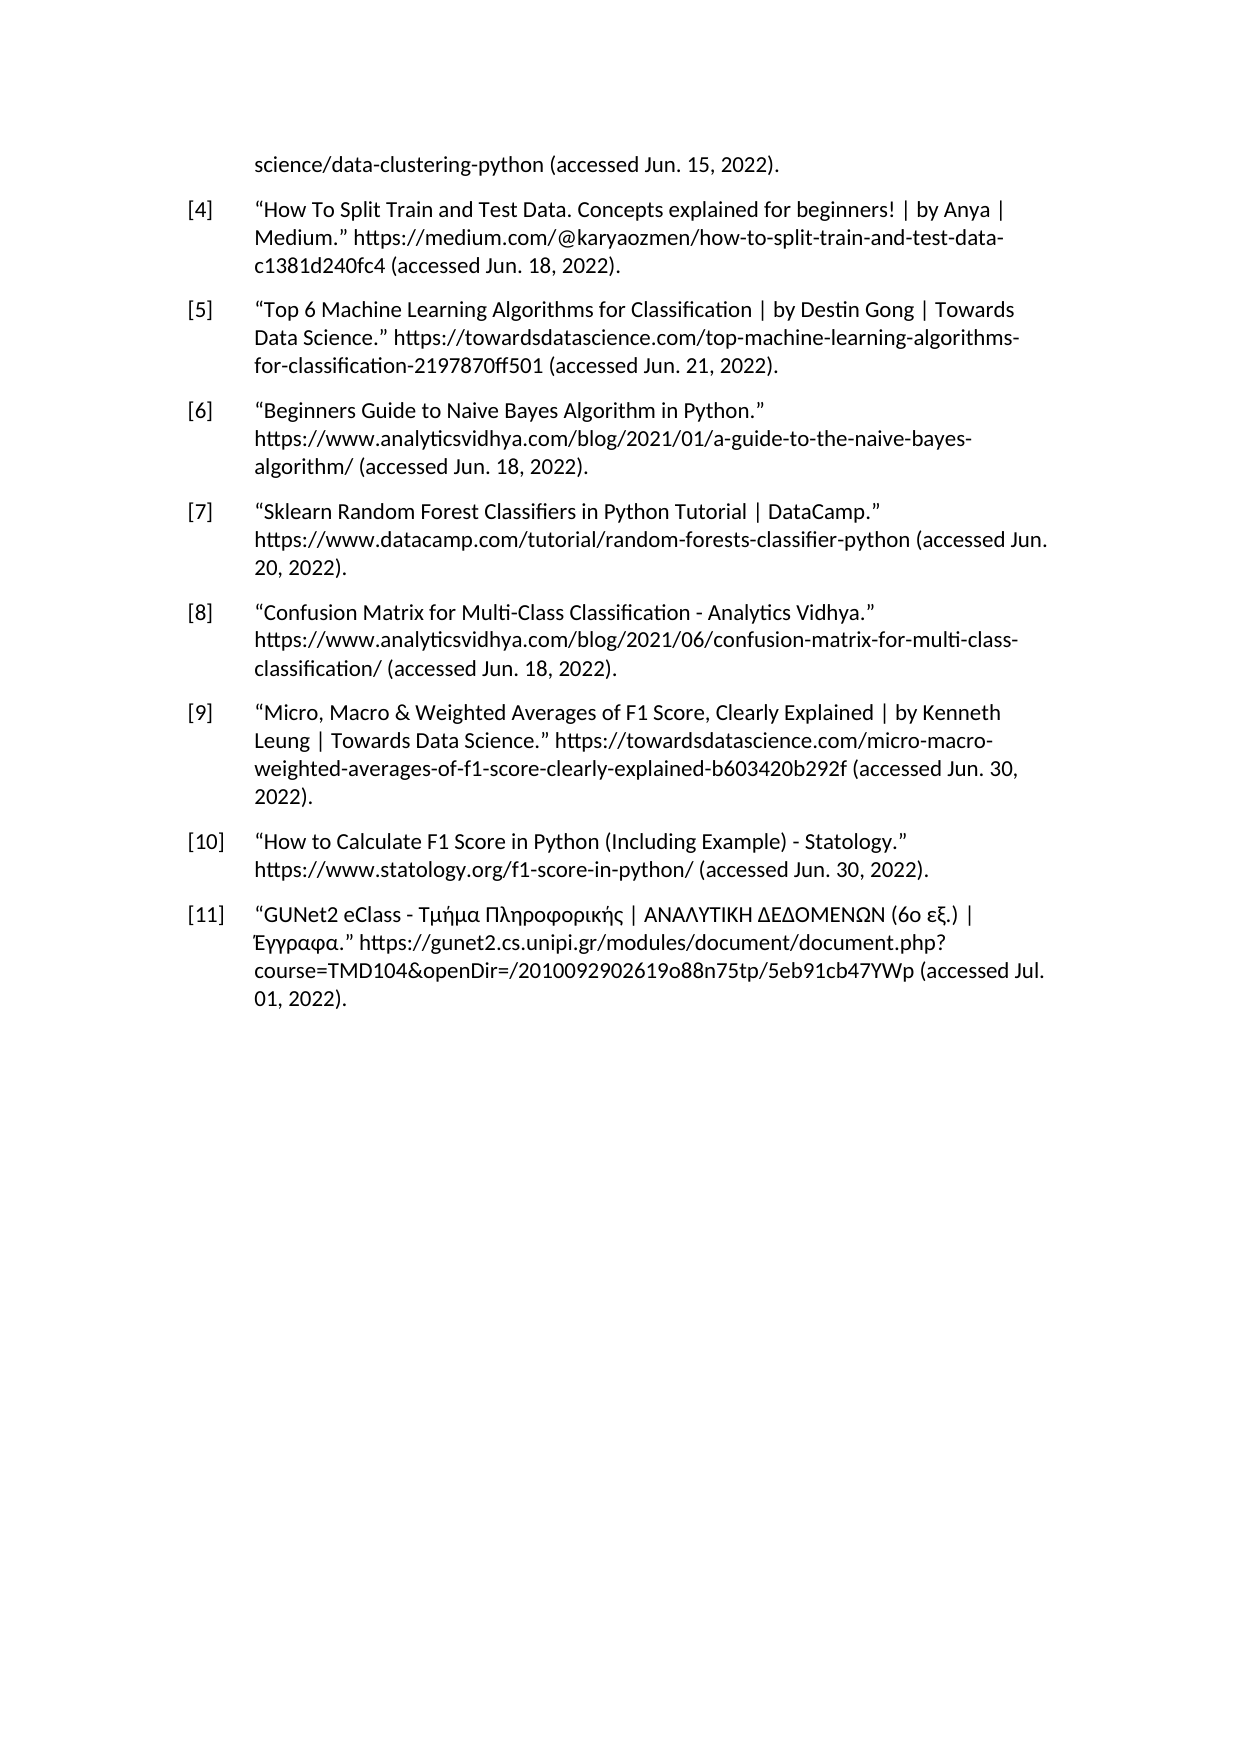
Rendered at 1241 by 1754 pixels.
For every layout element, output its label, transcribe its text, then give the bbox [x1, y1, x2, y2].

text [10] “How to Calculate F1 Score in Python (Including Example) - Statology.” https://www.statology.org/f1-score-in-python/ (accessed Jun. 30, 2022). [187, 827, 1053, 883]
text [7] “Sklearn Random Forest Classifiers in Python Tutorial | DataCamp.” https://www.datacamp.com/tutorial/random-forests-classifier-python (accessed Jun. 20, 2022). [187, 497, 1053, 581]
text [11] “GUNet2 eClass - Τμήμα Πληροφορικής | ΑΝΑΛΥΤΙΚΗ ΔΕΔΟΜΕΝΩΝ (6ο εξ.) | Έγγραφα.” https://gunet2.cs.unipi.gr/modules/document/document.php?course=TMD104&openDir=/2010092902619o88n75tp/5eb91cb47YWp (accessed Jul. 01, 2022). [187, 900, 1053, 1012]
text [4] “How To Split Train and Test Data. Concepts explained for beginners! | by Anya | Medium.” https://medium.com/@karyaozmen/how-to-split-train-and-test-data-c1381d240fc4 (accessed Jun. 18, 2022). [187, 195, 1053, 279]
text [6] “Beginners Guide to Naive Bayes Algorithm in Python.” https://www.analyticsvidhya.com/blog/2021/01/a-guide-to-the-naive-bayes-algorithm/ (accessed Jun. 18, 2022). [187, 396, 1053, 480]
text [9] “Micro, Macro & Weighted Averages of F1 Score, Clearly Explained | by Kenneth Leung | Towards Data Science.” https://towardsdatascience.com/micro-macro-weighted-averages-of-f1-score-clearly-explained-b603420b292f (accessed Jun. 30, 2022). [187, 698, 1053, 810]
text [8] “Confusion Matrix for Multi-Class Classification - Analytics Vidhya.” https://www.analyticsvidhya.com/blog/2021/06/confusion-matrix-for-multi-class-classification/ (accessed Jun. 18, 2022). [187, 598, 1053, 682]
text [5] “Top 6 Machine Learning Algorithms for Classification | by Destin Gong | Towards Data Science.” https://towardsdatascience.com/top-machine-learning-algorithms-for-classification-2197870ff501 (accessed Jun. 21, 2022). [187, 295, 1053, 379]
text [3] “A Guide to Data Clustering Methods in Python | Built In.” https://builtin.com/data-science/data-clustering-python (accessed Jun. 15, 2022). [187, 150, 1053, 178]
